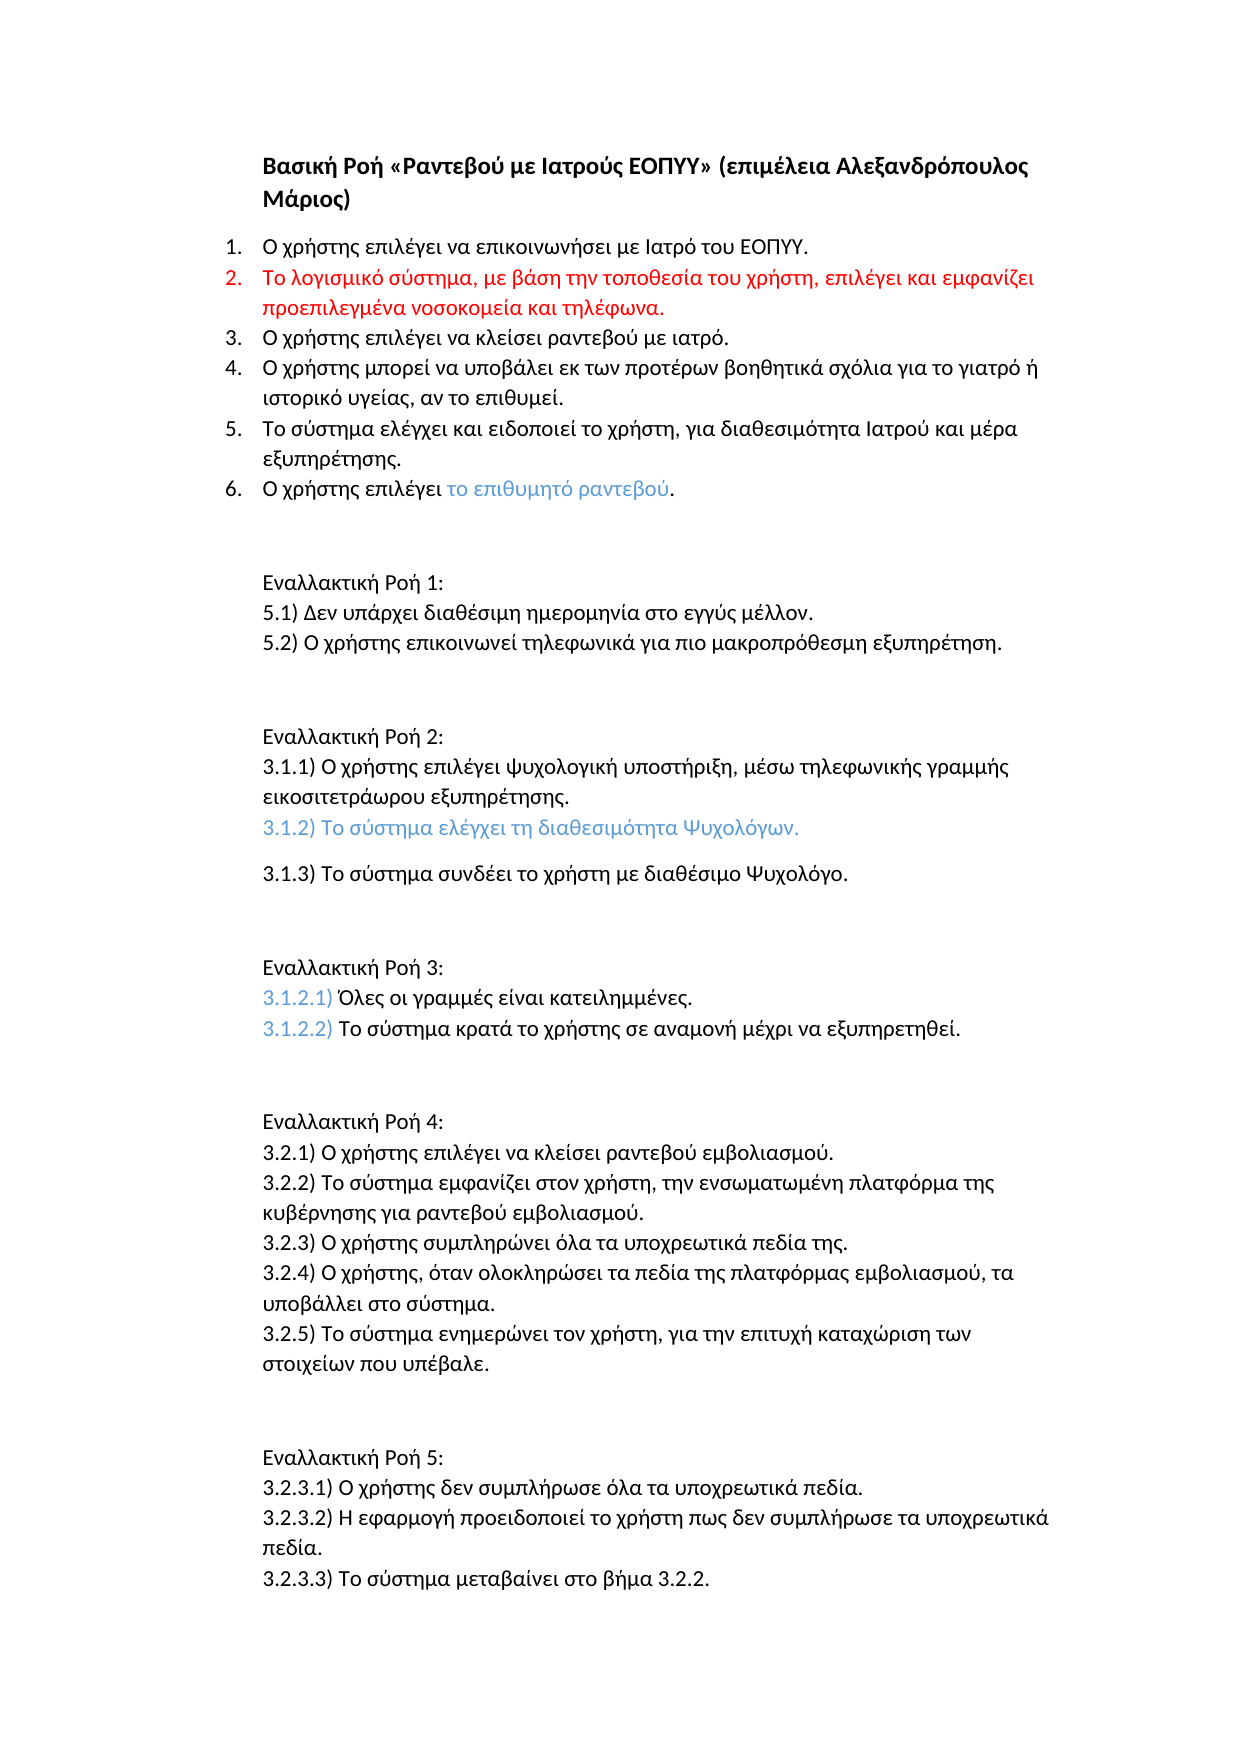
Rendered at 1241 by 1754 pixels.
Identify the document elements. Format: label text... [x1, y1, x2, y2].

list Ο χρήστης μπορεί να υποβάλει εκ των προτέρων βοηθητικά σχόλια για το γιατρό ή ιστορικό υγείας, αν το επιθυμεί. [225, 353, 1053, 412]
list Ο χρήστης επιλέγει το επιθυμητό ραντεβού. [225, 474, 1053, 502]
list Ο χρήστης επιλέγει να επικοινωνήσει με Ιατρό του ΕΟΠΥΥ. [225, 232, 1053, 261]
text 3.1.3) Το σύστημα συνδέει το χρήστη με διαθέσιμο Ψυχολόγο. [262, 859, 1053, 888]
list Ο χρήστης επιλέγει να κλείσει ραντεβού με ιατρό. [225, 323, 1053, 351]
text Εναλλακτική Ροή 5: 3.2.3.1) Ο χρήστης δεν συμπλήρωσε όλα τα υποχρεωτικά πεδία. 3.2.3.2) Η εφαρμογή προειδοποιεί το χρήστη πως δεν συμπλήρωσε τα υποχρεωτικά πεδία. 3.2.3.3) Το σύστημα μεταβαίνει στο βήμα 3.2.2. [262, 1443, 1053, 1592]
text Βασική Ροή «Ραντεβού με Ιατρούς ΕΟΠΥΥ» (επιμέλεια Αλεξανδρόπουλος Μάριος) [262, 150, 1053, 213]
text Εναλλακτική Ροή 1: 5.1) Δεν υπάρχει διαθέσιμη ημερομηνία στο εγγύς μέλλον. 5.2) Ο χρήστης επικοινωνεί τηλεφωνικά για πιο μακροπρόθεσμη εξυπηρέτηση. [262, 568, 1053, 656]
text Εναλλακτική Ροή 3: 3.1.2.1) Όλες οι γραμμές είναι κατειλημμένες. 3.1.2.2) Το σύστημα κρατά το χρήστης σε αναμονή μέχρι να εξυπηρετηθεί. [262, 953, 1053, 1042]
list Το λογισμικό σύστημα, με βάση την τοποθεσία του χρήστη, επιλέγει και εμφανίζει προεπιλεγμένα νοσοκομεία και τηλέφωνα. [225, 263, 1053, 321]
list Το σύστημα ελέγχει και ειδοποιεί το χρήστη, για διαθεσιμότητα Ιατρού και μέρα εξυπηρέτησης. [225, 414, 1053, 472]
text Εναλλακτική Ροή 4: 3.2.1) Ο χρήστης επιλέγει να κλείσει ραντεβού εμβολιασμού. 3.2.2) Το σύστημα εμφανίζει στον χρήστη, την ενσωματωμένη πλατφόρμα της κυβέρνησης για ραντεβού εμβολιασμού. 3.2.3) Ο χρήστης συμπληρώνει όλα τα υποχρεωτικά πεδία της. 3.2.4) Ο χρήστης, όταν ολοκληρώσει τα πεδία της πλατφόρμας εμβολιασμού, τα υποβάλλει στο σύστημα. 3.2.5) Το σύστημα ενημερώνει τον χρήστη, για την επιτυχή καταχώριση των στοιχείων που υπέβαλε. [262, 1107, 1053, 1377]
text Εναλλακτική Ροή 2: 3.1.1) Ο χρήστης επιλέγει ψυχολογική υποστήριξη, μέσω τηλεφωνικής γραμμής εικοσιτετράωρου εξυπηρέτησης. 3.1.2) Το σύστημα ελέγχει τη διαθεσιμότητα Ψυχολόγων. [262, 722, 1053, 841]
